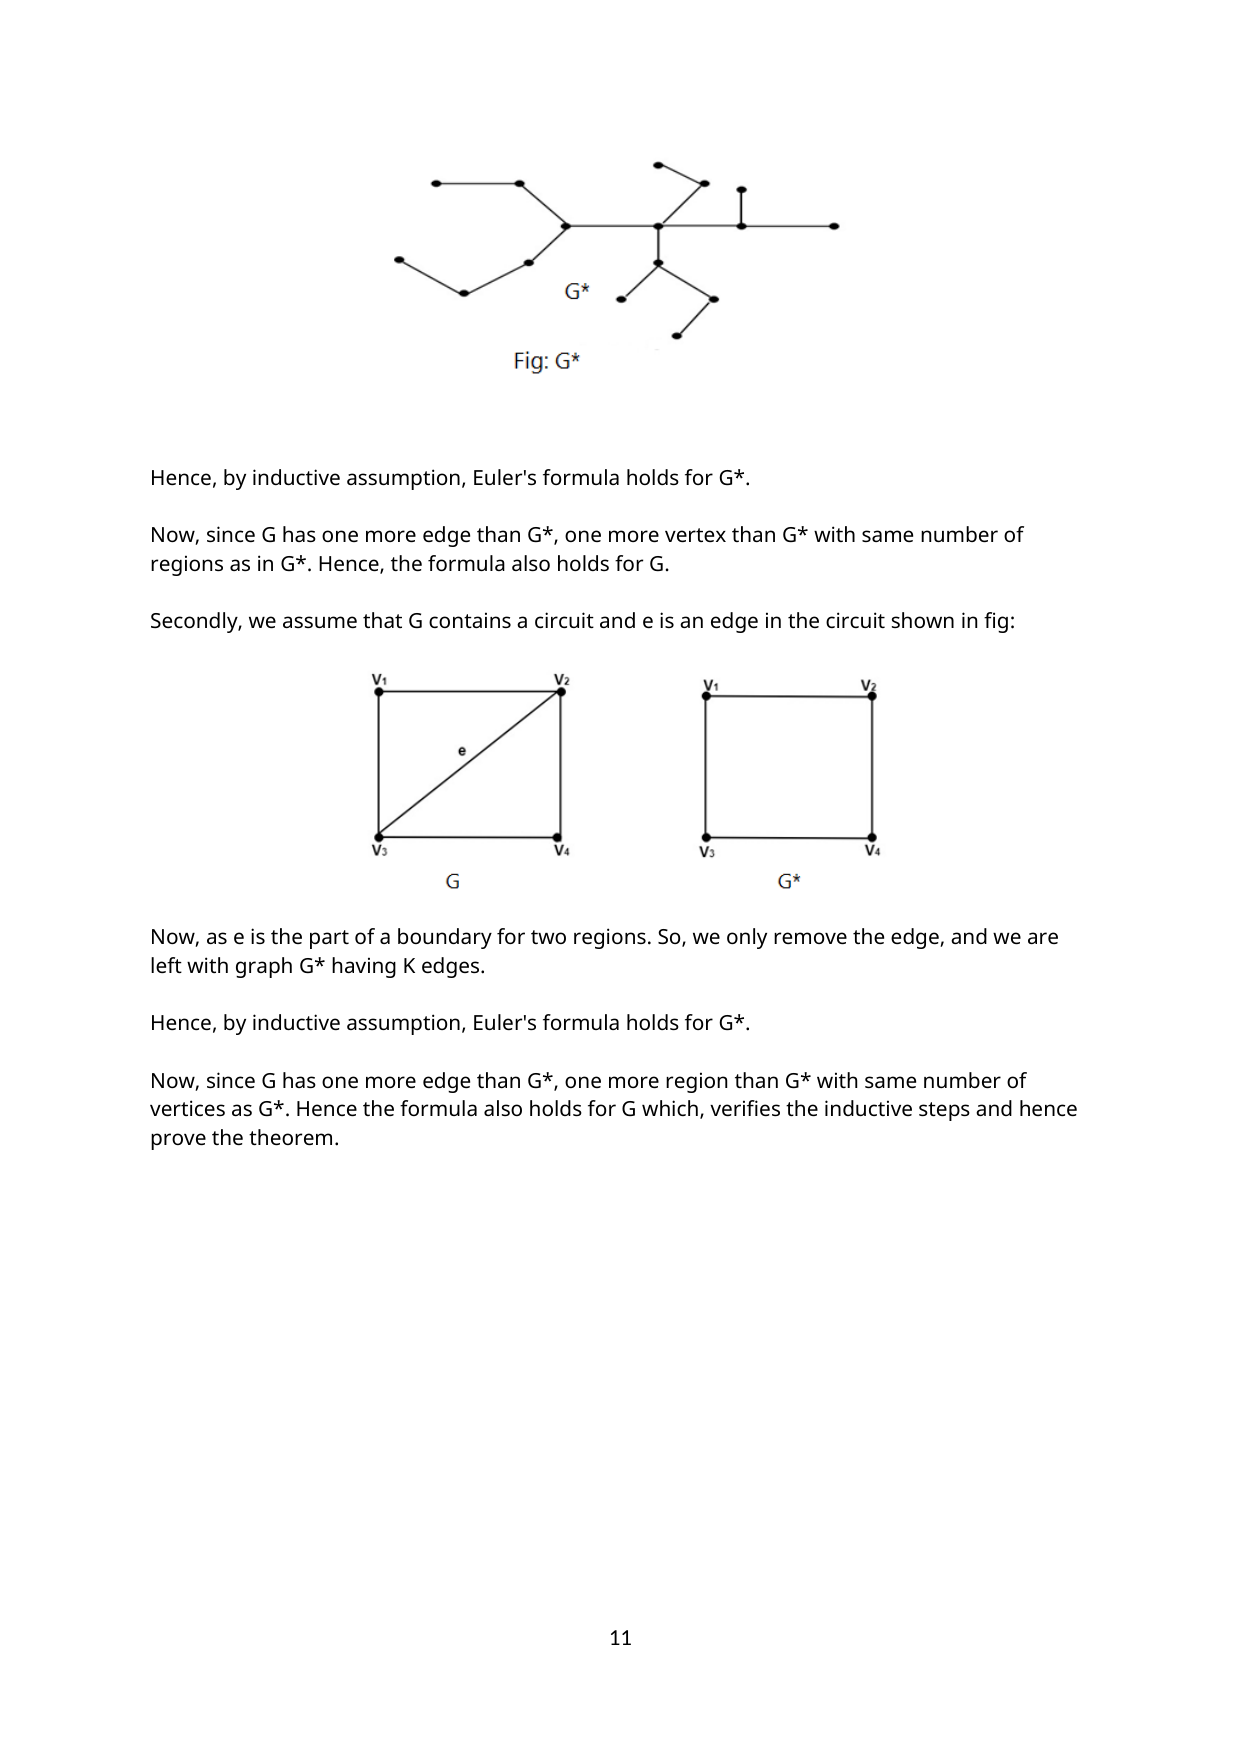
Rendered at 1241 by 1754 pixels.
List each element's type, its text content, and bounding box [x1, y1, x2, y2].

text Now, since G has one more edge than G*, one more vertex than G* with same number of regions as in G*. Hence, the formula also holds for G. [150, 521, 1090, 577]
picture [352, 664, 888, 894]
picture [387, 150, 853, 376]
text Now, as e is the part of a boundary for two regions. So, we only remove the edge, and we are left with graph G* having K edges. [150, 922, 1090, 979]
text Secondly, we assume that G contains a circuit and e is an edge in the circuit shown in fig: [150, 607, 1090, 635]
text Now, since G has one more edge than G*, one more region than G* with same number of vertices as G*. Hence the formula also holds for G which, verifies the inductive steps and hence prove the theorem. [150, 1066, 1090, 1151]
text Hence, by inductive assumption, Euler's formula holds for G*. [150, 1008, 1090, 1037]
text Hence, by inductive assumption, Euler's formula holds for G*. [150, 463, 1090, 491]
